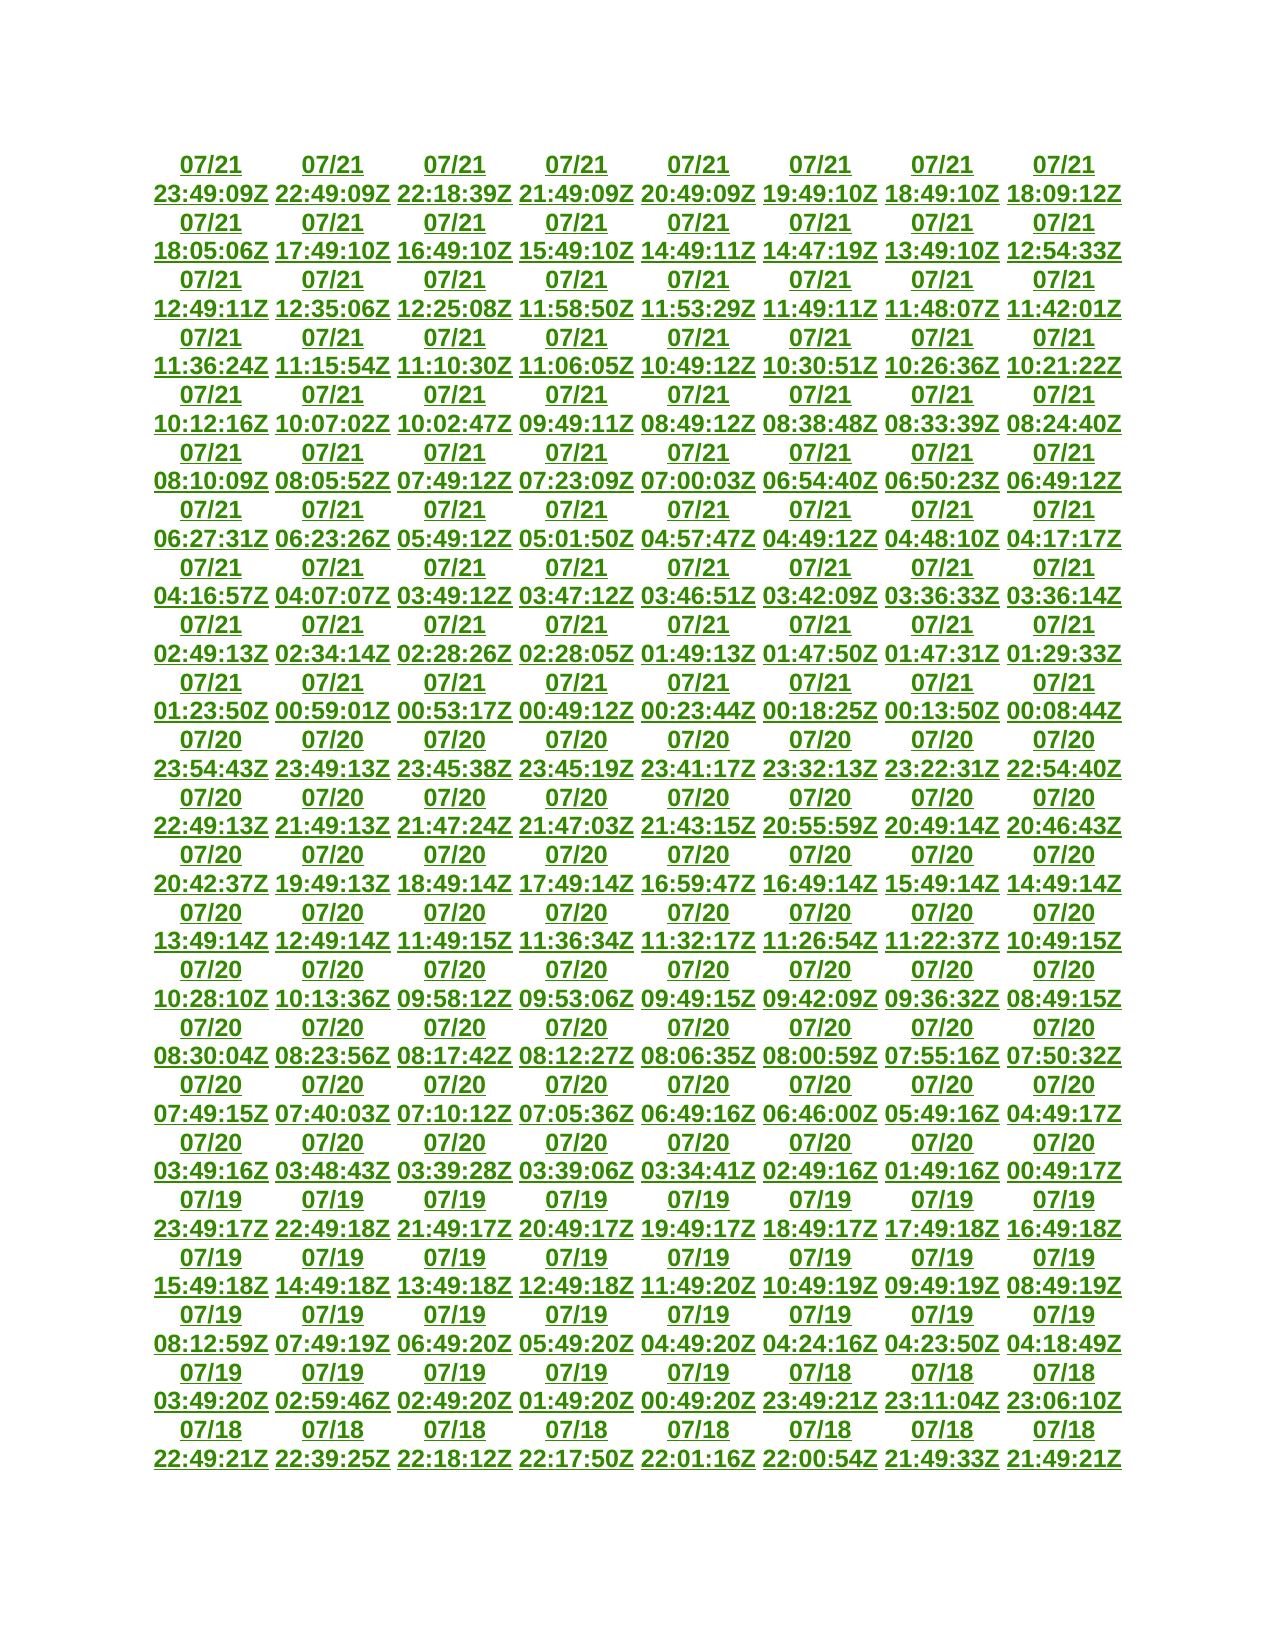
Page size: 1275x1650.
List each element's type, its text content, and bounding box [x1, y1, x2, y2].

table_cell 07/19 04:18:49Z [1003, 1300, 1125, 1357]
table_cell 07/21 18:09:12Z [1003, 150, 1125, 207]
table_cell 07/19 04:49:20Z [638, 1300, 759, 1357]
table_cell 07/21 06:27:31Z [150, 495, 272, 552]
table_cell 07/21 11:36:24Z [150, 323, 272, 380]
table_cell 07/21 03:46:51Z [638, 553, 759, 610]
table_cell 07/21 01:47:50Z [759, 610, 881, 667]
table_cell 07/20 16:59:47Z [638, 840, 759, 897]
table_cell 07/20 09:42:09Z [759, 955, 881, 1012]
table_cell 07/21 04:16:57Z [150, 553, 272, 610]
table_cell 07/19 18:49:17Z [759, 1185, 881, 1242]
table_cell 07/21 07:49:12Z [394, 438, 516, 495]
table_cell 07/18 21:49:21Z [1003, 1415, 1125, 1472]
table_cell 07/20 23:22:31Z [881, 725, 1003, 782]
table_cell 07/19 07:49:19Z [272, 1300, 394, 1357]
table_cell 07/19 01:49:20Z [516, 1358, 637, 1415]
table_cell 07/20 12:49:14Z [272, 898, 394, 955]
table_cell 07/21 08:49:12Z [638, 380, 759, 437]
table_cell 07/20 09:58:12Z [394, 955, 516, 1012]
table_cell 07/21 11:42:01Z [1003, 265, 1125, 322]
table_cell 07/20 07:10:12Z [394, 1070, 516, 1127]
table_cell 07/20 10:49:15Z [1003, 898, 1125, 955]
table_cell 07/21 05:49:12Z [394, 495, 516, 552]
table_cell 07/21 18:49:10Z [881, 150, 1003, 207]
table_cell 07/20 08:06:35Z [638, 1013, 759, 1070]
table_cell 07/21 09:49:11Z [516, 380, 637, 437]
table_cell 07/21 14:49:11Z [638, 208, 759, 265]
table_cell 07/20 21:49:13Z [272, 783, 394, 840]
table_cell 07/20 21:47:03Z [516, 783, 637, 840]
table_cell 07/20 20:55:59Z [759, 783, 881, 840]
table_cell 07/20 22:54:40Z [1003, 725, 1125, 782]
table_cell 07/18 23:06:10Z [1003, 1358, 1125, 1415]
table_cell 07/21 10:02:47Z [394, 380, 516, 437]
table_cell 07/21 06:23:26Z [272, 495, 394, 552]
table_cell 07/21 01:47:31Z [881, 610, 1003, 667]
table_cell 07/19 09:49:19Z [881, 1243, 1003, 1300]
table_cell 07/19 11:49:20Z [638, 1243, 759, 1300]
table_cell 07/20 09:53:06Z [516, 955, 637, 1012]
table_cell 07/21 07:23:09Z [516, 438, 637, 495]
table_cell 07/20 01:49:16Z [881, 1128, 1003, 1185]
table_cell 07/21 10:49:12Z [638, 323, 759, 380]
table_cell 07/21 03:36:33Z [881, 553, 1003, 610]
table_cell 07/21 08:24:40Z [1003, 380, 1125, 437]
table_cell 07/20 19:49:13Z [272, 840, 394, 897]
table_cell 07/21 03:49:12Z [394, 553, 516, 610]
table_cell 07/21 12:35:06Z [272, 265, 394, 322]
table_cell 07/20 08:23:56Z [272, 1013, 394, 1070]
table_cell 07/18 22:18:12Z [394, 1415, 516, 1472]
table_cell 07/21 00:53:17Z [394, 668, 516, 725]
table_cell 07/20 03:39:28Z [394, 1128, 516, 1185]
table_cell 07/20 22:49:13Z [150, 783, 272, 840]
table_cell 07/20 23:54:43Z [150, 725, 272, 782]
table_cell 07/21 12:49:11Z [150, 265, 272, 322]
table_cell 07/21 14:47:19Z [759, 208, 881, 265]
table_cell 07/20 11:36:34Z [516, 898, 637, 955]
table_cell 07/20 14:49:14Z [1003, 840, 1125, 897]
table_cell 07/20 13:49:14Z [150, 898, 272, 955]
table_cell 07/21 00:18:25Z [759, 668, 881, 725]
table_cell 07/21 02:34:14Z [272, 610, 394, 667]
table_cell 07/19 22:49:18Z [272, 1185, 394, 1242]
table_cell 07/21 11:49:11Z [759, 265, 881, 322]
table_cell 07/19 04:23:50Z [881, 1300, 1003, 1357]
table_cell 07/20 07:50:32Z [1003, 1013, 1125, 1070]
table_cell 07/20 03:39:06Z [516, 1128, 637, 1185]
table_cell 07/20 21:47:24Z [394, 783, 516, 840]
table_cell 07/21 00:08:44Z [1003, 668, 1125, 725]
table_cell 07/20 03:48:43Z [272, 1128, 394, 1185]
table_cell 07/20 06:46:00Z [759, 1070, 881, 1127]
table_cell 07/19 08:49:19Z [1003, 1243, 1125, 1300]
table_cell 07/20 08:17:42Z [394, 1013, 516, 1070]
table_cell 07/21 12:25:08Z [394, 265, 516, 322]
table_cell 07/21 11:48:07Z [881, 265, 1003, 322]
table_cell 07/21 19:49:10Z [759, 150, 881, 207]
table_cell 07/21 10:07:02Z [272, 380, 394, 437]
table_cell 07/21 04:17:17Z [1003, 495, 1125, 552]
table_cell 07/21 01:23:50Z [150, 668, 272, 725]
table_cell 07/21 01:29:33Z [1003, 610, 1125, 667]
table_cell 07/21 10:21:22Z [1003, 323, 1125, 380]
table_cell 07/20 11:26:54Z [759, 898, 881, 955]
table_cell 07/20 23:41:17Z [638, 725, 759, 782]
table_cell 07/21 12:54:33Z [1003, 208, 1125, 265]
table_cell 07/20 09:36:32Z [881, 955, 1003, 1012]
table_cell 07/19 13:49:18Z [394, 1243, 516, 1300]
table_cell 07/21 01:49:13Z [638, 610, 759, 667]
table_cell 07/20 03:34:41Z [638, 1128, 759, 1185]
table_cell 07/20 23:45:38Z [394, 725, 516, 782]
table_cell 07/18 23:49:21Z [759, 1358, 881, 1415]
table_cell 07/21 04:49:12Z [759, 495, 881, 552]
table_cell 07/21 02:49:13Z [150, 610, 272, 667]
table_cell 07/21 11:10:30Z [394, 323, 516, 380]
table_cell 07/21 06:49:12Z [1003, 438, 1125, 495]
table_cell 07/21 08:33:39Z [881, 380, 1003, 437]
table_cell 07/19 05:49:20Z [516, 1300, 637, 1357]
table_cell 07/21 03:47:12Z [516, 553, 637, 610]
table_cell 07/18 23:11:04Z [881, 1358, 1003, 1415]
table_cell 07/20 11:49:15Z [394, 898, 516, 955]
table_cell 07/21 16:49:10Z [394, 208, 516, 265]
table_cell 07/20 04:49:17Z [1003, 1070, 1125, 1127]
table_cell 07/21 08:38:48Z [759, 380, 881, 437]
table_cell 07/20 08:49:15Z [1003, 955, 1125, 1012]
table_cell 07/21 00:49:12Z [516, 668, 637, 725]
table_cell 07/21 18:05:06Z [150, 208, 272, 265]
table_cell 07/19 23:49:17Z [150, 1185, 272, 1242]
table_cell 07/21 00:23:44Z [638, 668, 759, 725]
table_cell 07/21 20:49:09Z [638, 150, 759, 207]
table_cell 07/20 15:49:14Z [881, 840, 1003, 897]
table_cell 07/20 08:00:59Z [759, 1013, 881, 1070]
table_cell 07/19 00:49:20Z [638, 1358, 759, 1415]
table_cell 07/20 07:05:36Z [516, 1070, 637, 1127]
table_cell 07/19 21:49:17Z [394, 1185, 516, 1242]
table_cell 07/20 07:40:03Z [272, 1070, 394, 1127]
table_cell 07/20 18:49:14Z [394, 840, 516, 897]
table_cell 07/20 03:49:16Z [150, 1128, 272, 1185]
table_cell 07/20 20:42:37Z [150, 840, 272, 897]
table_cell 07/20 23:32:13Z [759, 725, 881, 782]
table_cell 07/20 23:45:19Z [516, 725, 637, 782]
table_cell 07/21 22:18:39Z [394, 150, 516, 207]
table_cell 07/20 10:13:36Z [272, 955, 394, 1012]
table_cell 07/20 00:49:17Z [1003, 1128, 1125, 1185]
table_cell 07/18 22:17:50Z [516, 1415, 637, 1472]
table_cell 07/21 15:49:10Z [516, 208, 637, 265]
table_cell 07/21 22:49:09Z [272, 150, 394, 207]
table_cell 07/20 07:55:16Z [881, 1013, 1003, 1070]
table_cell 07/19 17:49:18Z [881, 1185, 1003, 1242]
table_cell 07/19 02:49:20Z [394, 1358, 516, 1415]
table_cell 07/21 03:36:14Z [1003, 553, 1125, 610]
table_cell 07/21 02:28:26Z [394, 610, 516, 667]
table_cell 07/18 21:49:33Z [881, 1415, 1003, 1472]
table_cell 07/19 14:49:18Z [272, 1243, 394, 1300]
table_cell 07/20 11:32:17Z [638, 898, 759, 955]
table_cell 07/19 20:49:17Z [516, 1185, 637, 1242]
table_cell 07/20 09:49:15Z [638, 955, 759, 1012]
table_cell 07/20 10:28:10Z [150, 955, 272, 1012]
table_cell 07/18 22:00:54Z [759, 1415, 881, 1472]
table_cell 07/21 11:15:54Z [272, 323, 394, 380]
table_cell 07/20 20:46:43Z [1003, 783, 1125, 840]
table_cell 07/21 11:58:50Z [516, 265, 637, 322]
table_cell 07/18 22:49:21Z [150, 1415, 272, 1472]
table_cell 07/21 07:00:03Z [638, 438, 759, 495]
table_cell 07/20 20:49:14Z [881, 783, 1003, 840]
table_cell 07/19 08:12:59Z [150, 1300, 272, 1357]
table_cell 07/19 06:49:20Z [394, 1300, 516, 1357]
table_cell 07/21 05:01:50Z [516, 495, 637, 552]
table_cell 07/21 17:49:10Z [272, 208, 394, 265]
table_cell 07/21 10:12:16Z [150, 380, 272, 437]
table_cell 07/21 04:48:10Z [881, 495, 1003, 552]
table_cell 07/20 07:49:15Z [150, 1070, 272, 1127]
table_cell 07/20 02:49:16Z [759, 1128, 881, 1185]
table_cell 07/19 10:49:19Z [759, 1243, 881, 1300]
table_cell 07/21 21:49:09Z [516, 150, 637, 207]
table_cell 07/21 04:07:07Z [272, 553, 394, 610]
table_cell 07/21 06:54:40Z [759, 438, 881, 495]
table_cell 07/21 13:49:10Z [881, 208, 1003, 265]
table_cell 07/21 11:06:05Z [516, 323, 637, 380]
table_cell 07/20 11:22:37Z [881, 898, 1003, 955]
table_cell 07/21 03:42:09Z [759, 553, 881, 610]
table_cell 07/20 16:49:14Z [759, 840, 881, 897]
table_cell 07/21 02:28:05Z [516, 610, 637, 667]
table_cell 07/21 08:10:09Z [150, 438, 272, 495]
table_cell 07/21 23:49:09Z [150, 150, 272, 207]
table_cell 07/20 05:49:16Z [881, 1070, 1003, 1127]
table_cell 07/19 15:49:18Z [150, 1243, 272, 1300]
table_cell 07/20 08:30:04Z [150, 1013, 272, 1070]
table_cell 07/19 04:24:16Z [759, 1300, 881, 1357]
table_cell 07/21 10:26:36Z [881, 323, 1003, 380]
table_cell 07/19 16:49:18Z [1003, 1185, 1125, 1242]
table_cell 07/20 21:43:15Z [638, 783, 759, 840]
table_cell 07/20 08:12:27Z [516, 1013, 637, 1070]
table_cell 07/18 22:39:25Z [272, 1415, 394, 1472]
table_cell 07/21 00:59:01Z [272, 668, 394, 725]
table_cell 07/19 12:49:18Z [516, 1243, 637, 1300]
table_cell 07/19 03:49:20Z [150, 1358, 272, 1415]
table_cell 07/21 06:50:23Z [881, 438, 1003, 495]
table_cell 07/21 08:05:52Z [272, 438, 394, 495]
table_cell 07/20 17:49:14Z [516, 840, 637, 897]
table_cell 07/19 19:49:17Z [638, 1185, 759, 1242]
table_cell 07/21 00:13:50Z [881, 668, 1003, 725]
table_cell 07/20 06:49:16Z [638, 1070, 759, 1127]
table_cell 07/20 23:49:13Z [272, 725, 394, 782]
table_cell 07/21 11:53:29Z [638, 265, 759, 322]
table_cell 07/21 04:57:47Z [638, 495, 759, 552]
table_cell 07/21 10:30:51Z [759, 323, 881, 380]
table_cell 07/18 22:01:16Z [638, 1415, 759, 1472]
table_cell 07/19 02:59:46Z [272, 1358, 394, 1415]
